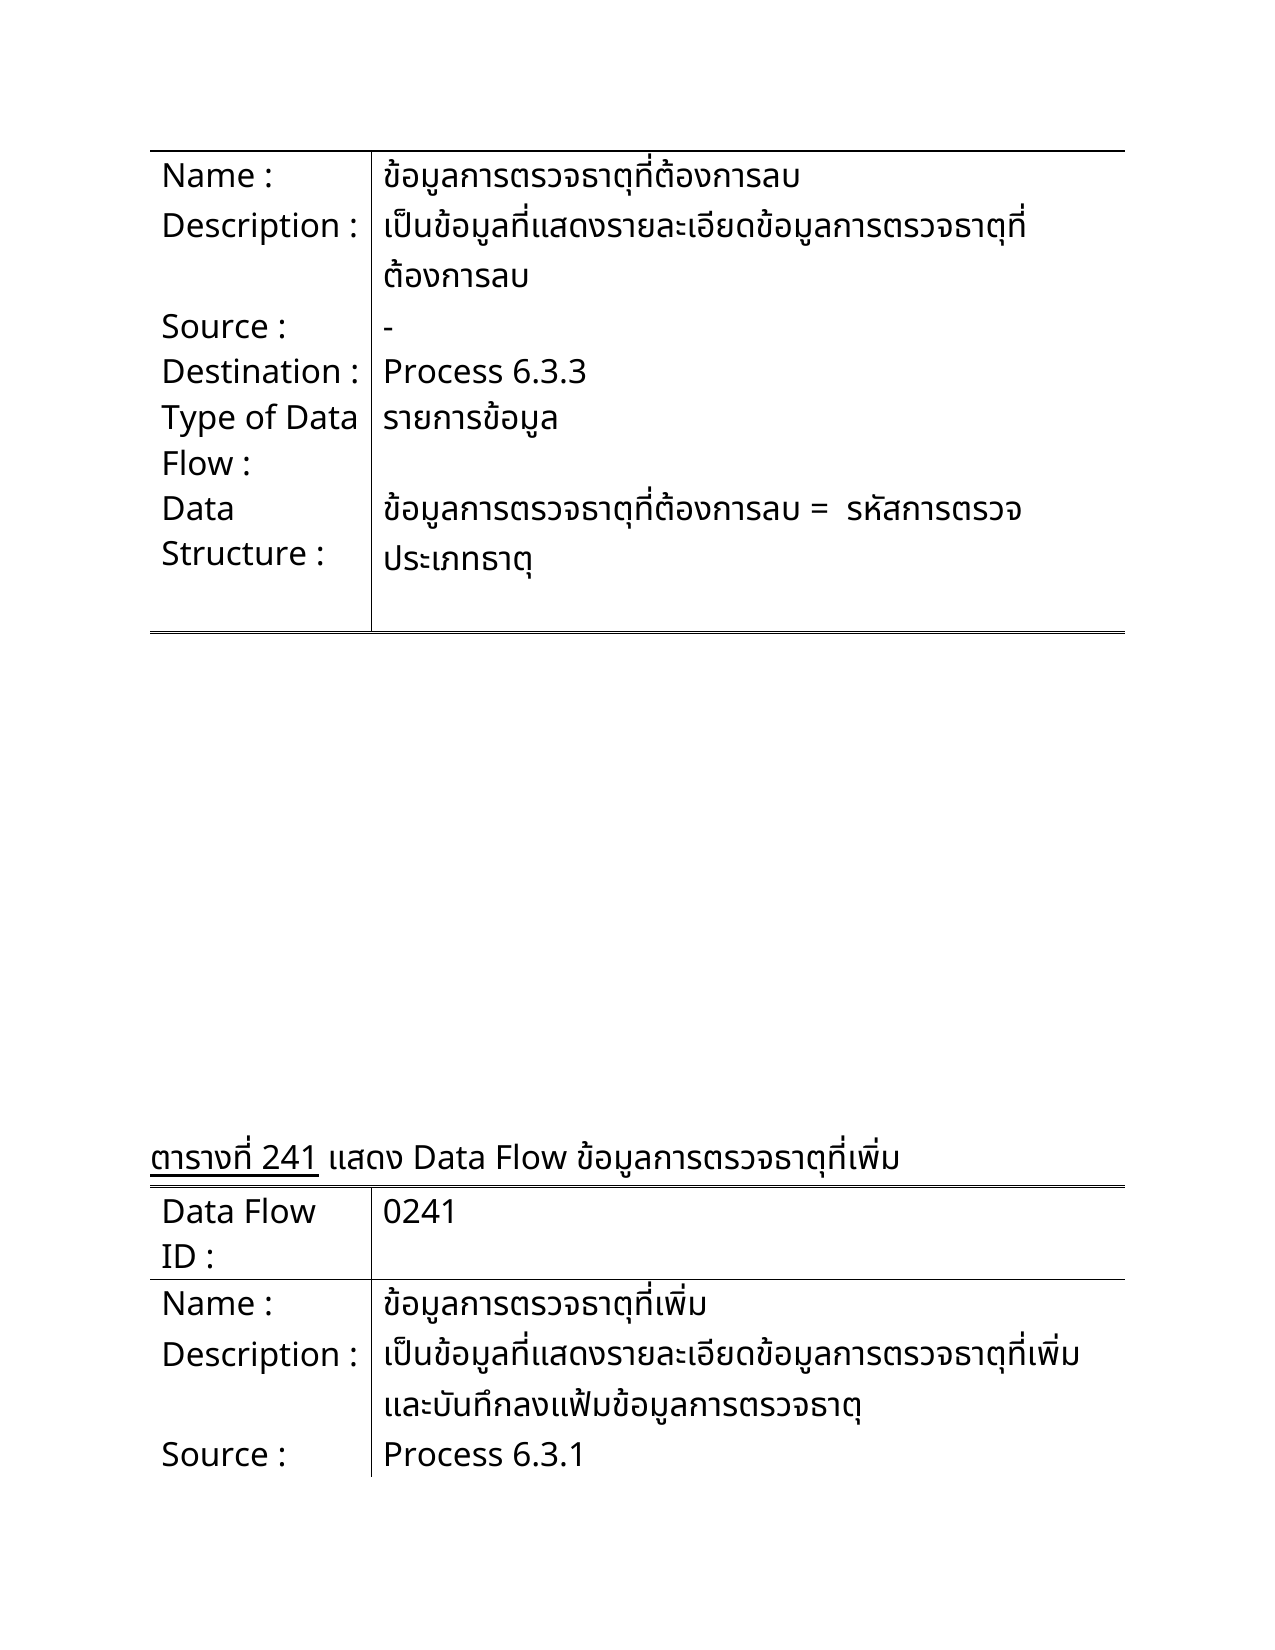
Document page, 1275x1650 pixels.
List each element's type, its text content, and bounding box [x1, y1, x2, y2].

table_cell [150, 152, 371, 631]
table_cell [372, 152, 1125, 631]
text ตารางที่ 241 แสดง Data Flow ข้อมูลการตรวจธาตุที่เพิ่ม [150, 1134, 1125, 1184]
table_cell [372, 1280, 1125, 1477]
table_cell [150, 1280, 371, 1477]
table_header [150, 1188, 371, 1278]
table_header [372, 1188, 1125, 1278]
